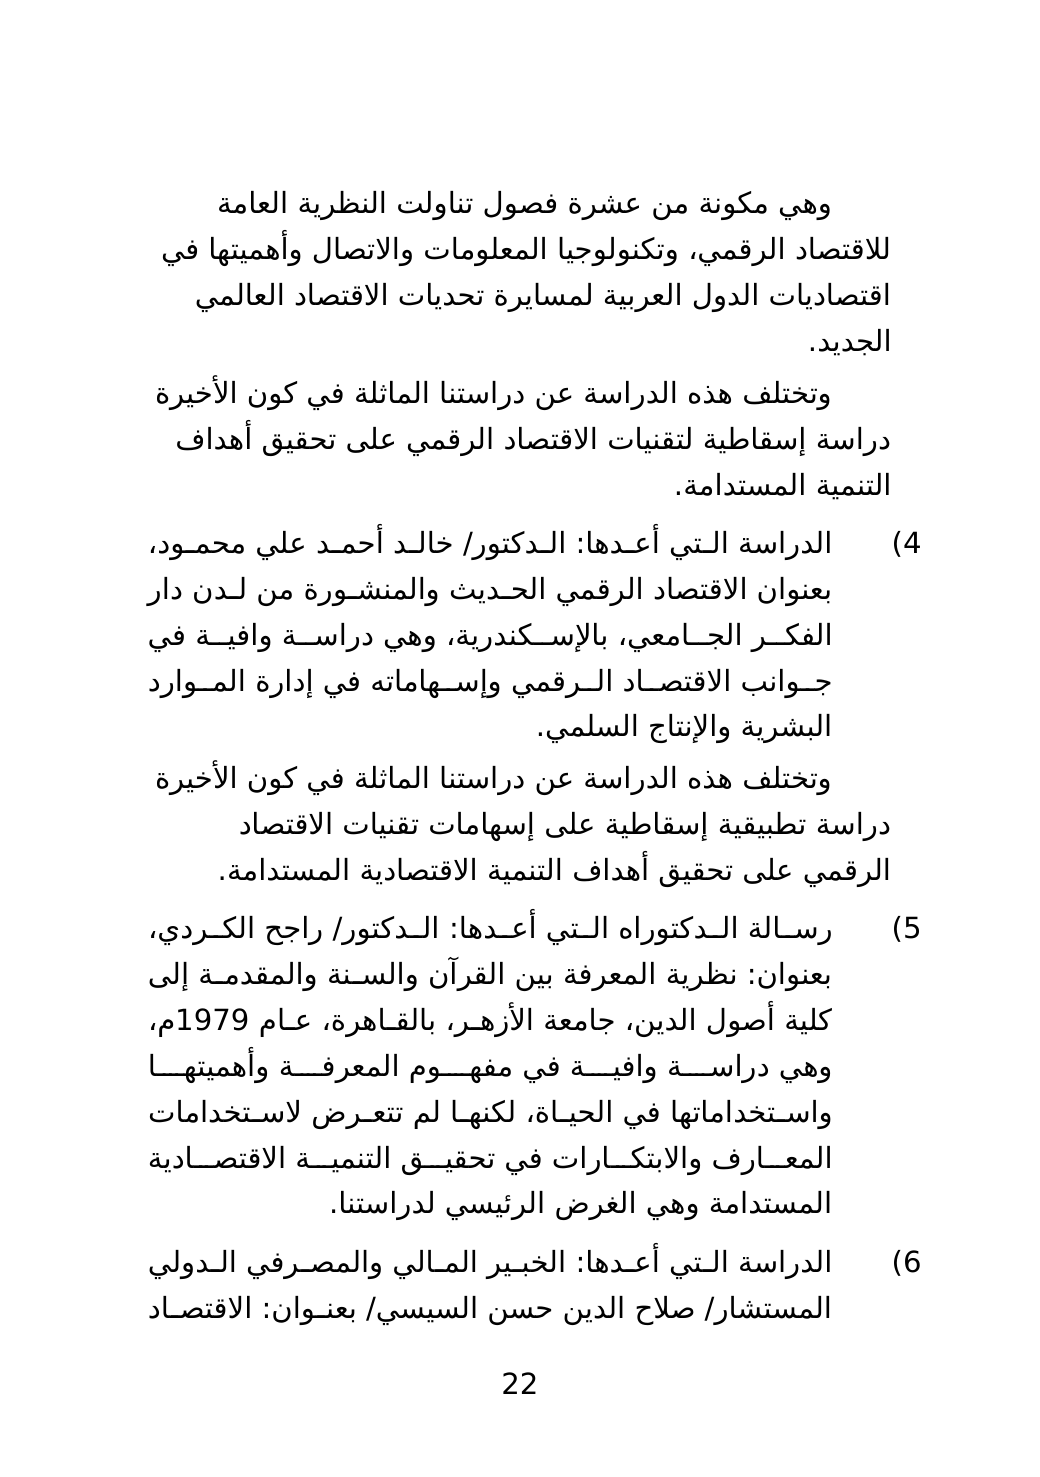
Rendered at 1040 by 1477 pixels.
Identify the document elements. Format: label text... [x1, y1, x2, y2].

subtitle رسالة الدكتوراه التي أعدها: الدكتور/ راجح الكردي، بعنوان: نظرية المعرفة بين القرآن والسنة والمقدمة إلى كلية أصول الدين، جامعة الأزهر، بالقاهرة، عام 1979م، وهي دراسة وافية في مفهوم المعرفة وأهميتها واستخداماتها في الحياة، لكنها لم تتعرض لاستخدامات المعارف والابتكارات في تحقيق التنمية الاقتصادية المستدامة وهي الغرض الرئيسي لدراستنا. [148, 902, 892, 1223]
text وهي مكونة من عشرة فصول تناولت النظرية العامة للاقتصاد الرقمي، وتكنولوجيا المعلومات والاتصال وأهميتها في اقتصاديات الدول العربية لمسايرة تحديات الاقتصاد العالمي الجديد. [148, 177, 892, 361]
subtitle الدراسة التي أعدها: الدكتور/ خالد أحمد علي محمود، بعنوان الاقتصاد الرقمي الحديث والمنشورة من لدن دار الفكر الجامعي، بالإسكندرية، وهي دراسة وافية في جوانب الاقتصاد الرقمي وإسهاماته في إدارة الموارد البشرية والإنتاج السلمي. [148, 517, 892, 746]
text وتختلف هذه الدراسة عن دراستنا الماثلة في كون الأخيرة دراسة تطبيقية إسقاطية على إسهامات تقنيات الاقتصاد الرقمي على تحقيق أهداف التنمية الاقتصادية المستدامة. [148, 752, 892, 890]
text وتختلف هذه الدراسة عن دراستنا الماثلة في كون الأخيرة دراسة إسقاطية لتقنيات الاقتصاد الرقمي على تحقيق أهداف التنمية المستدامة. [148, 367, 892, 504]
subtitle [148, 1236, 892, 1327]
